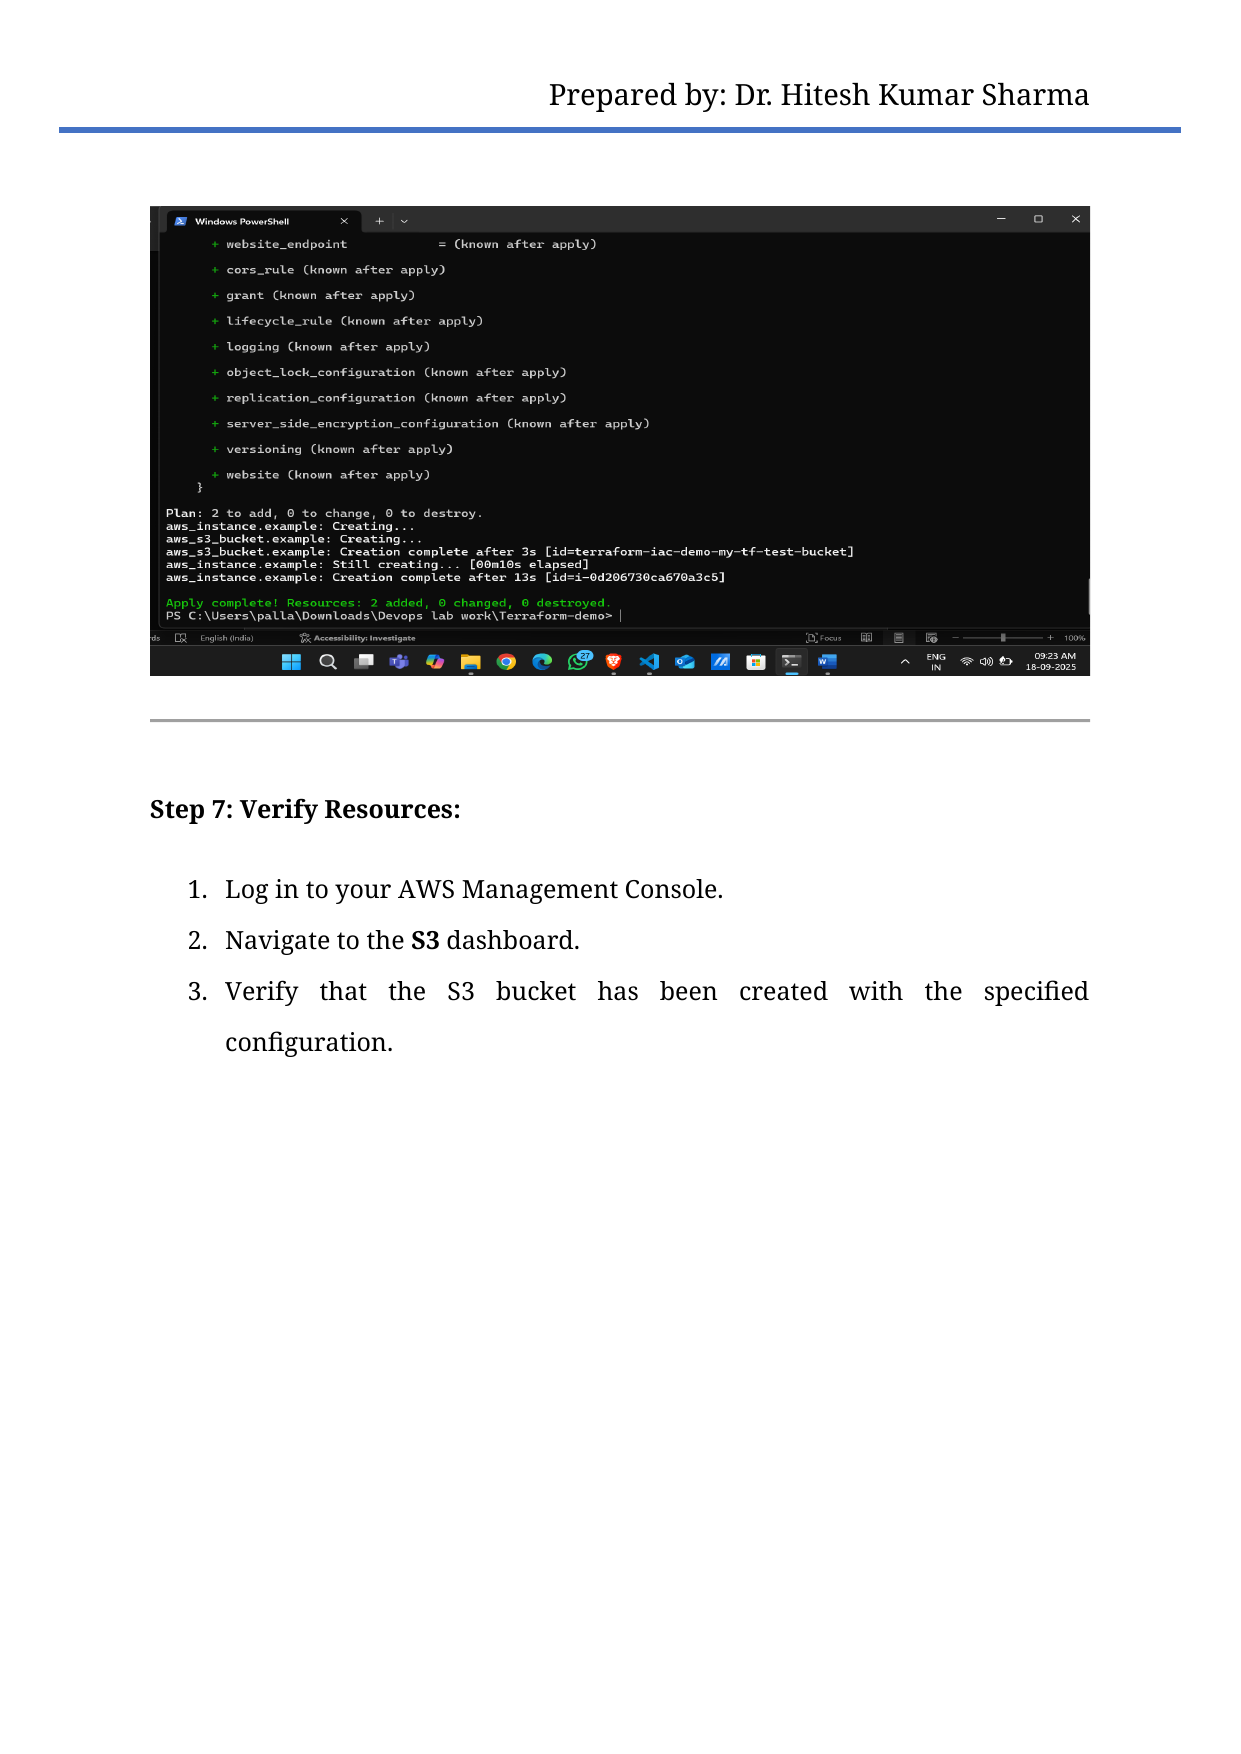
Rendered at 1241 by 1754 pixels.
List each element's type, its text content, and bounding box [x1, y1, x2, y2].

list Navigate to the S3 dashboard. [187, 952, 1090, 986]
list Log in to your AWS Management Console. [187, 872, 1090, 906]
picture [150, 206, 1091, 676]
text Step 7: Verify Resources: [150, 791, 1090, 825]
list Verify that the S3 bucket has been created with the specified configuration. [187, 1032, 1090, 1117]
